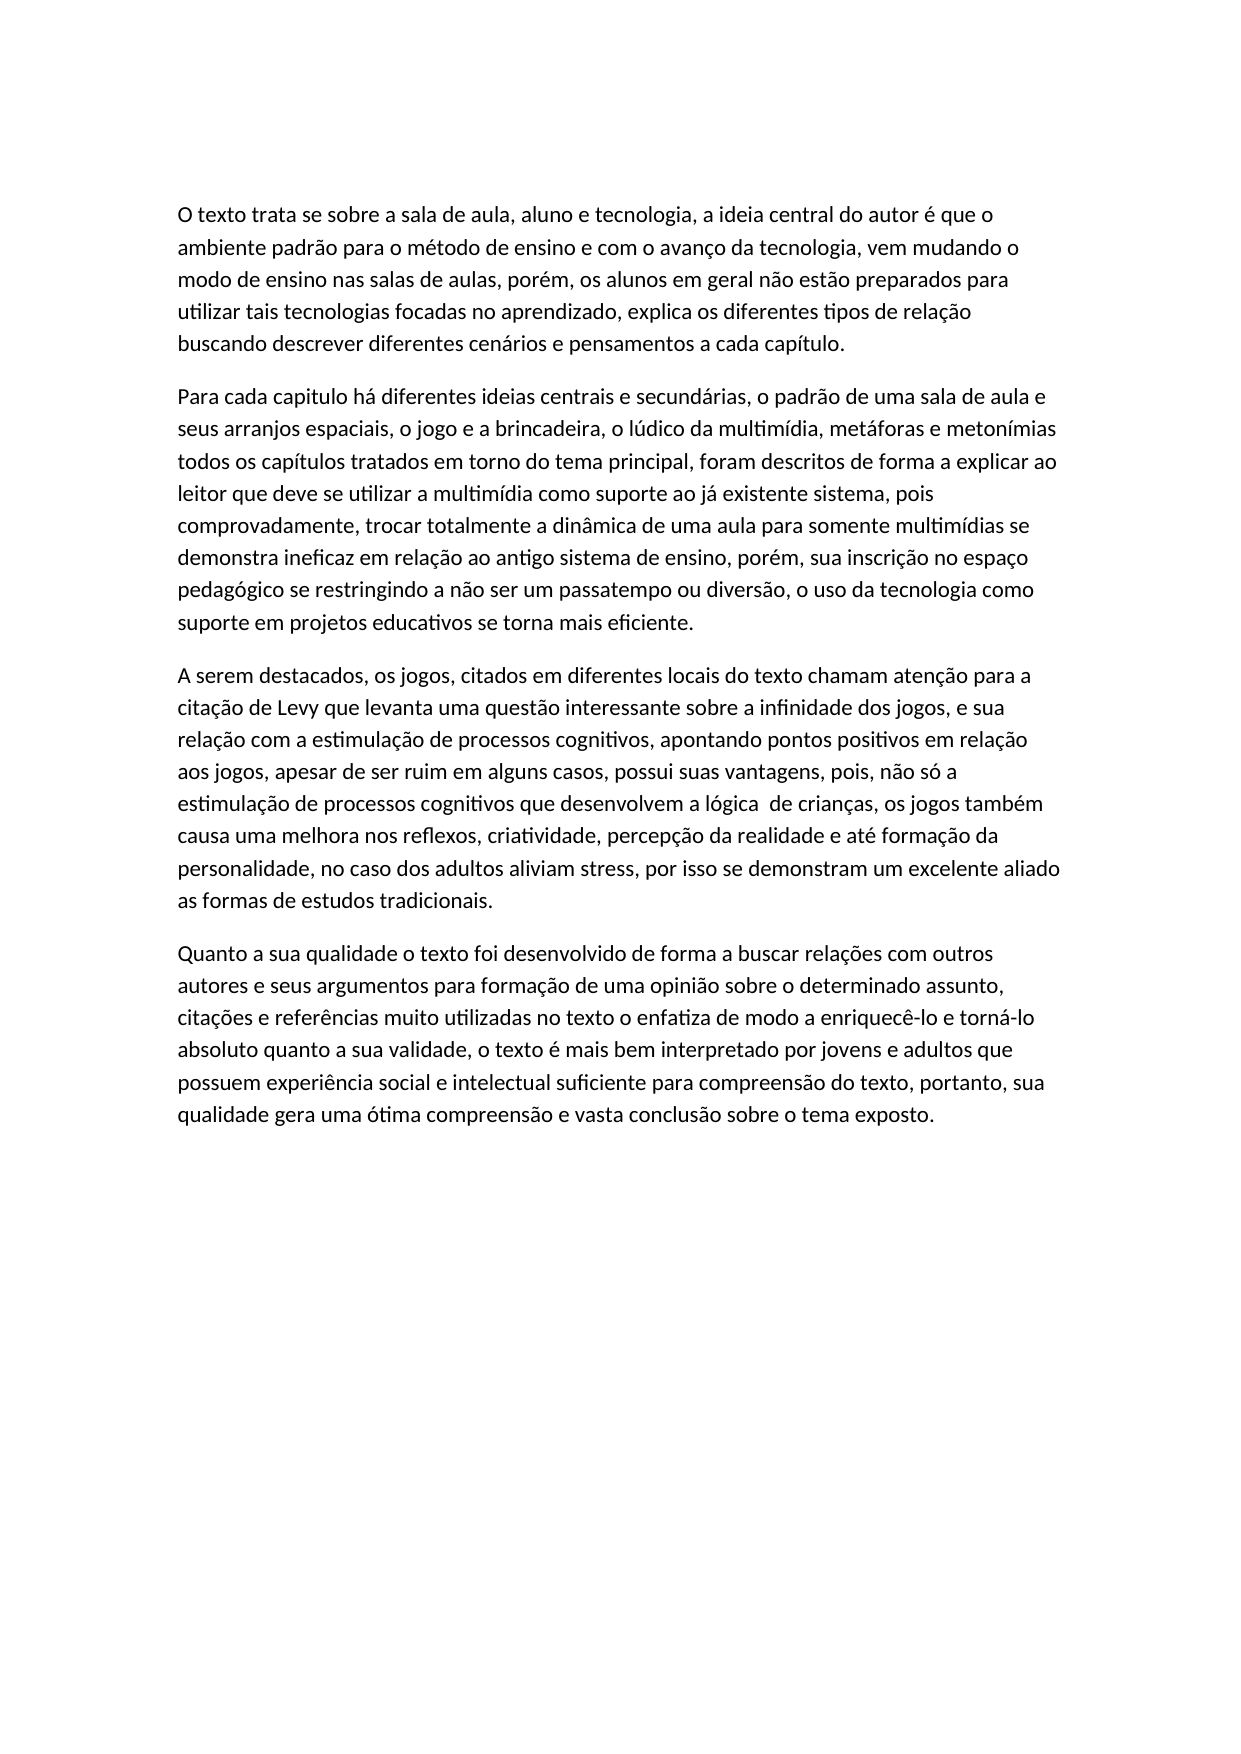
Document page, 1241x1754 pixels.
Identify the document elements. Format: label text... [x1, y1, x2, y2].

text A serem destacados, os jogos, citados em diferentes locais do texto chamam atenção para a citação de Levy que levanta uma questão interessante sobre a infinidade dos jogos, e sua relação com a estimulação de processos cognitivos, apontando pontos positivos em relação aos jogos, apesar de ser ruim em alguns casos, possui suas vantagens, pois, não só a estimulação de processos cognitivos que desenvolvem a lógica de crianças, os jogos também causa uma melhora nos reflexos, criatividade, percepção da realidade e até formação da personalidade, no caso dos adultos aliviam stress, por isso se demonstram um excelente aliado as formas de estudos tradicionais. [177, 661, 1063, 914]
text Quanto a sua qualidade o texto foi desenvolvido de forma a buscar relações com outros autores e seus argumentos para formação de uma opinião sobre o determinado assunto, citações e referências muito utilizadas no texto o enfatiza de modo a enriquecê-lo e torná-lo absoluto quanto a sua validade, o texto é mais bem interpretado por jovens e adultos que possuem experiência social e intelectual suficiente para compreensão do texto, portanto, sua qualidade gera uma ótima compreensão e vasta conclusão sobre o tema exposto. [177, 939, 1063, 1128]
text O texto trata se sobre a sala de aula, aluno e tecnologia, a ideia central do autor é que o ambiente padrão para o método de ensino e com o avanço da tecnologia, vem mudando o modo de ensino nas salas de aulas, porém, os alunos em geral não estão preparados para utilizar tais tecnologias focadas no aprendizado, explica os diferentes tipos de relação buscando descrever diferentes cenários e pensamentos a cada capítulo. [177, 201, 1063, 357]
text Para cada capitulo há diferentes ideias centrais e secundárias, o padrão de uma sala de aula e seus arranjos espaciais, o jogo e a brincadeira, o lúdico da multimídia, metáforas e metonímias todos os capítulos tratados em torno do tema principal, foram descritos de forma a explicar ao leitor que deve se utilizar a multimídia como suporte ao já existente sistema, pois comprovadamente, trocar totalmente a dinâmica de uma aula para somente multimídias se demonstra ineficaz em relação ao antigo sistema de ensino, porém, sua inscrição no espaço pedagógico se restringindo a não ser um passatempo ou diversão, o uso da tecnologia como suporte em projetos educativos se torna mais eficiente. [177, 382, 1063, 636]
